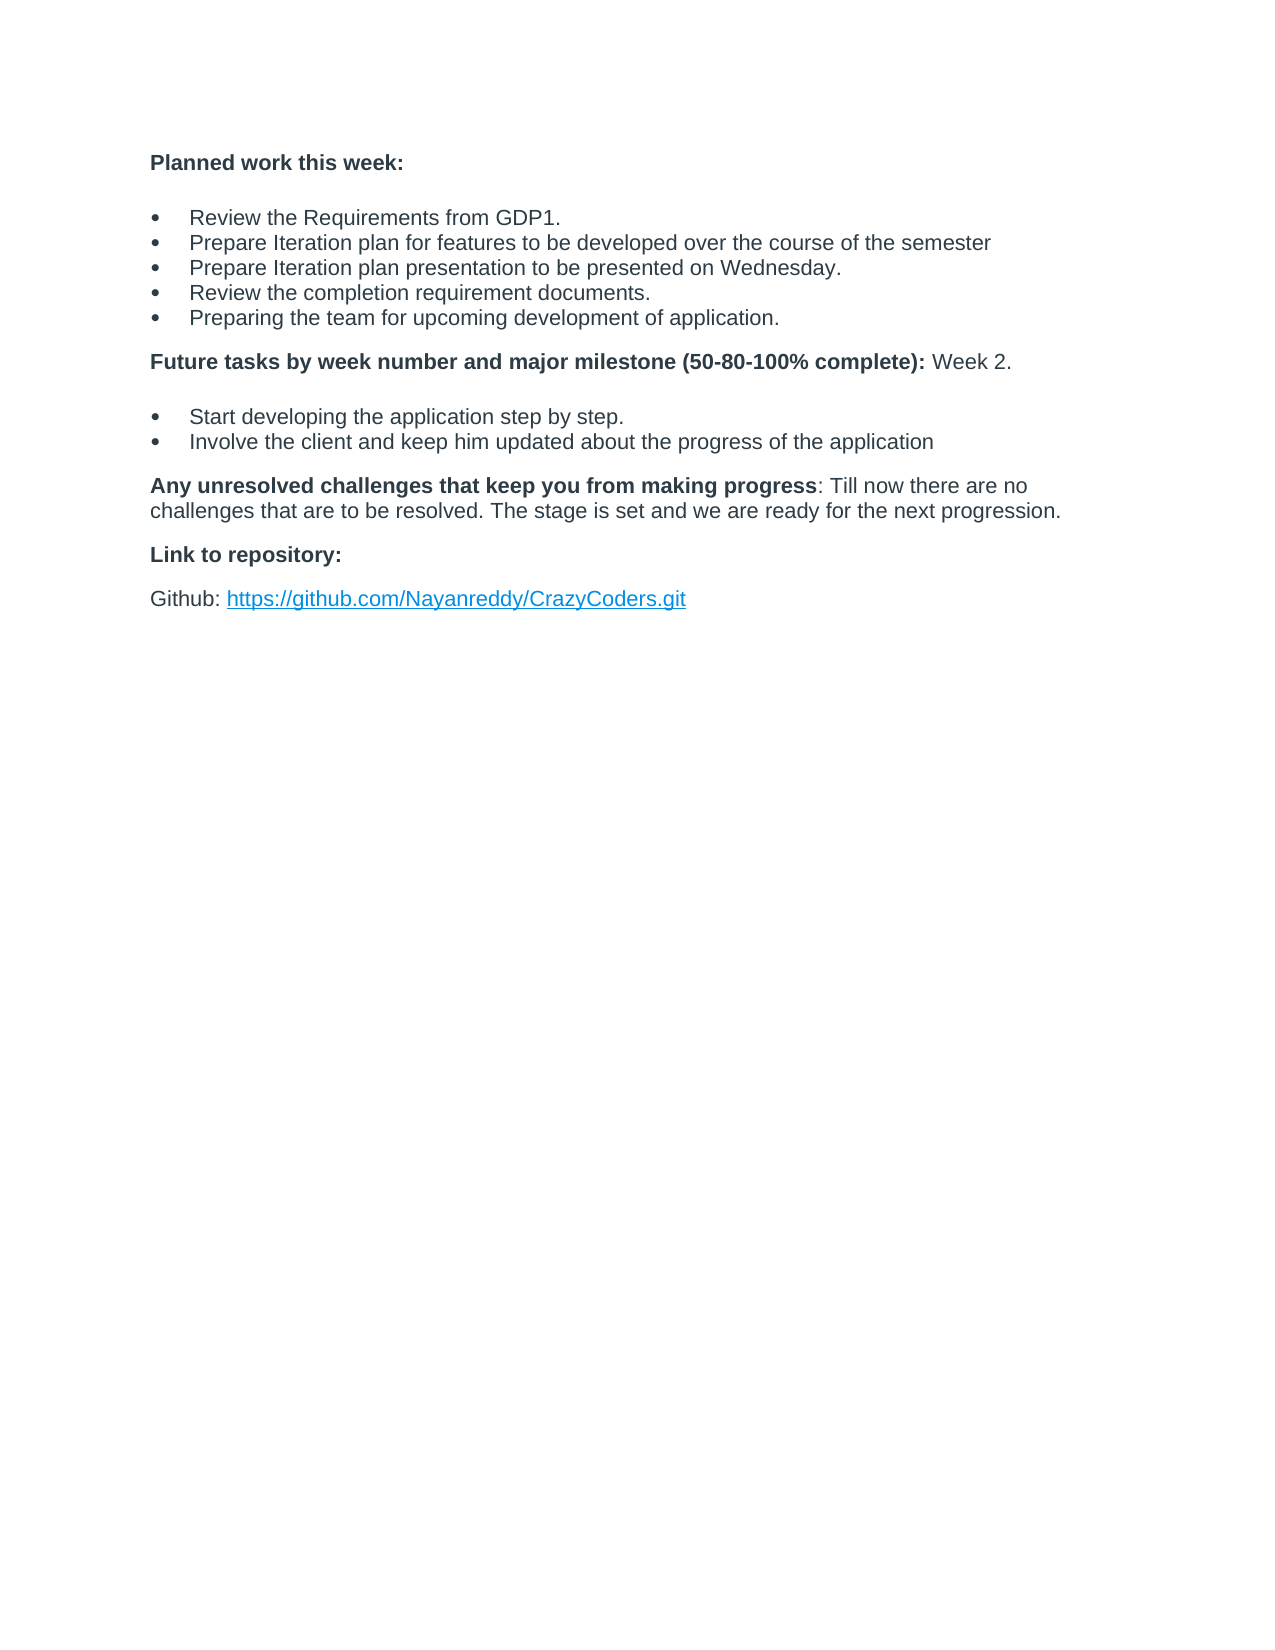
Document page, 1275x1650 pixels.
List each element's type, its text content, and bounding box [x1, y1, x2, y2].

text Future tasks by week number and major milestone (50-80-100% complete): Week 2. [150, 349, 1125, 374]
text Planned work this week: [150, 150, 1125, 175]
text Link to repository: [150, 542, 1125, 567]
list Involve the client and keep him updated about the progress of the application [152, 429, 1125, 454]
list Review the completion requirement documents. [152, 280, 1125, 305]
list Prepare Iteration plan for features to be developed over the course of the semester [152, 229, 1125, 255]
list Review the Requirements from GDP1. [152, 204, 1125, 229]
text Any unresolved challenges that keep you from making progress: Till now there are no challenges that are to be resolved. The stage is set and we are ready for the next progression. [150, 473, 1125, 523]
list Prepare Iteration plan presentation to be presented on Wednesday. [152, 255, 1125, 280]
list Preparing the team for upcoming development of application. [152, 305, 1125, 330]
list Start developing the application step by step. [152, 403, 1125, 429]
text Github: https://github.com/Nayanreddy/CrazyCoders.git [150, 586, 1125, 611]
